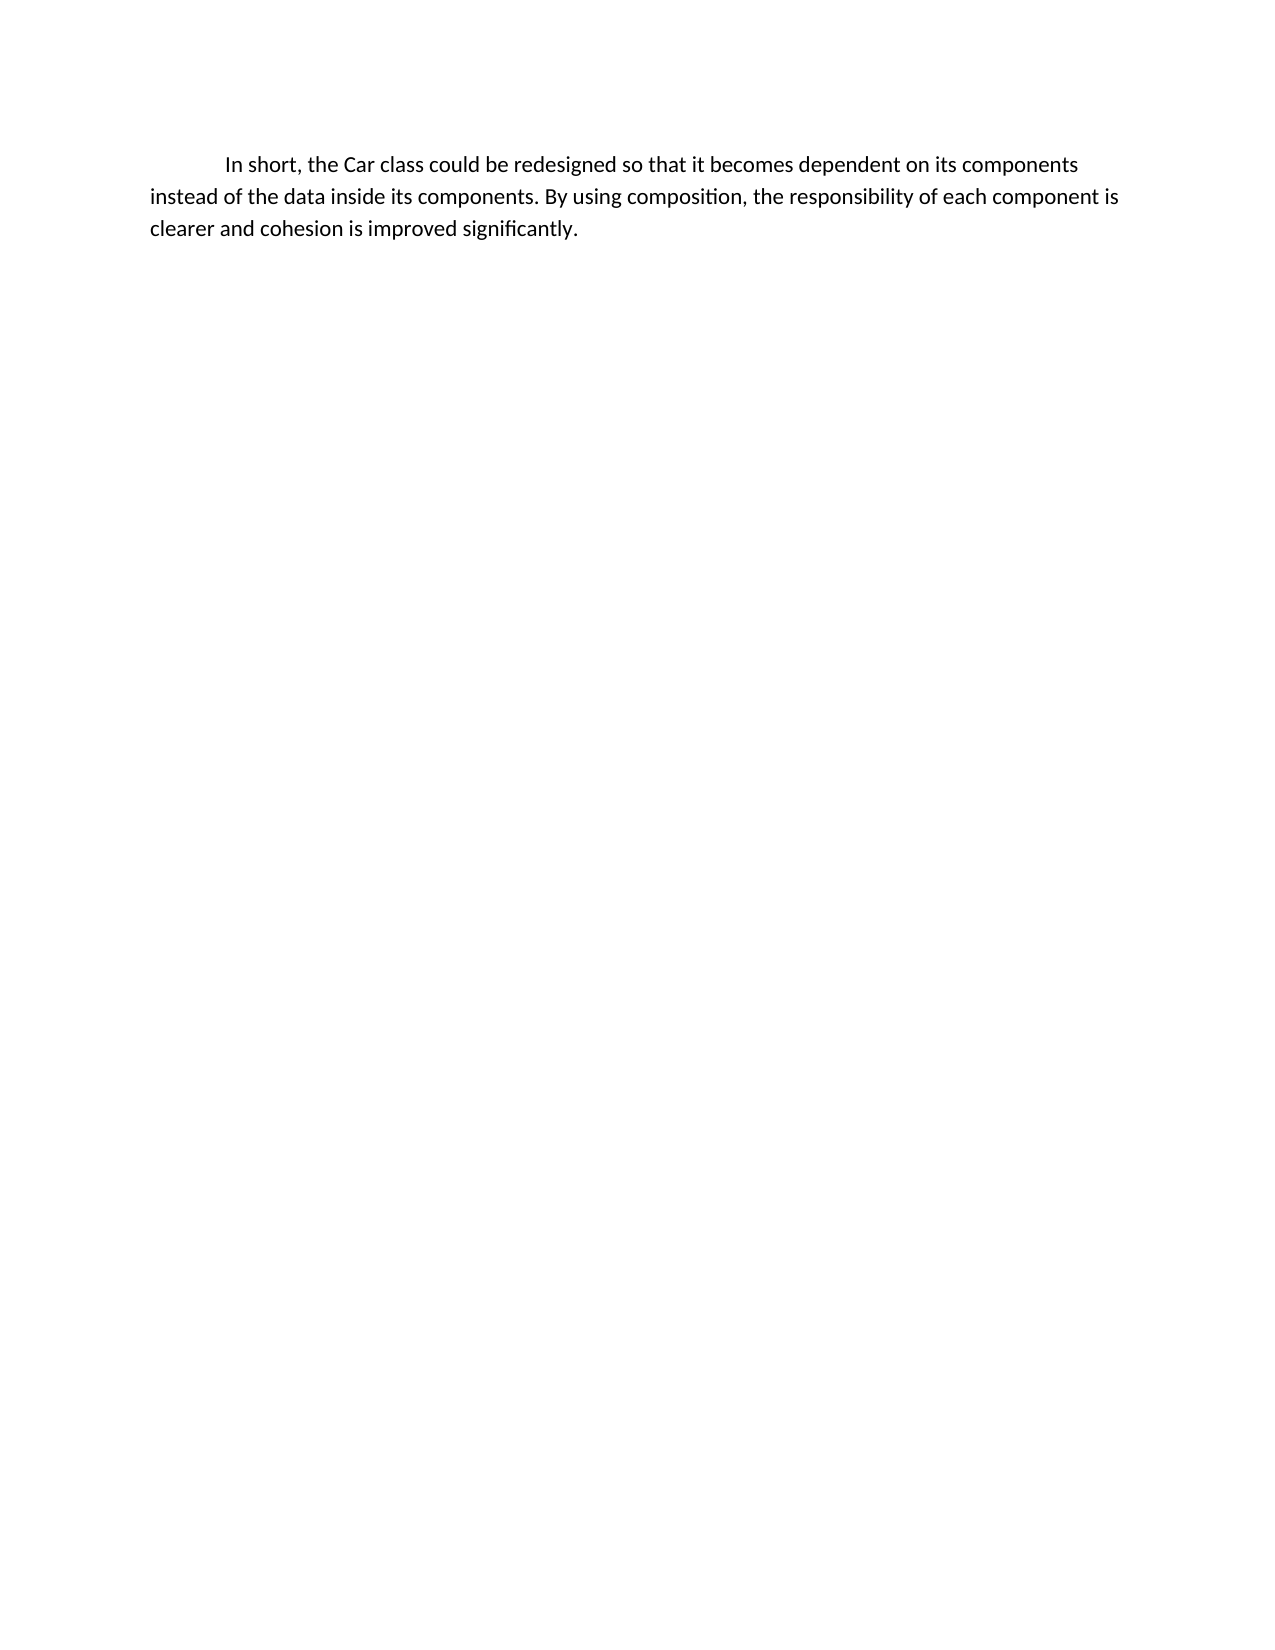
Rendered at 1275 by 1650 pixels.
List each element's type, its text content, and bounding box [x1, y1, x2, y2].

text In short, the Car class could be redesigned so that it becomes dependent on its components instead of the data inside its components. By using composition, the responsibility of each component is clearer and cohesion is improved significantly. [150, 150, 1125, 242]
